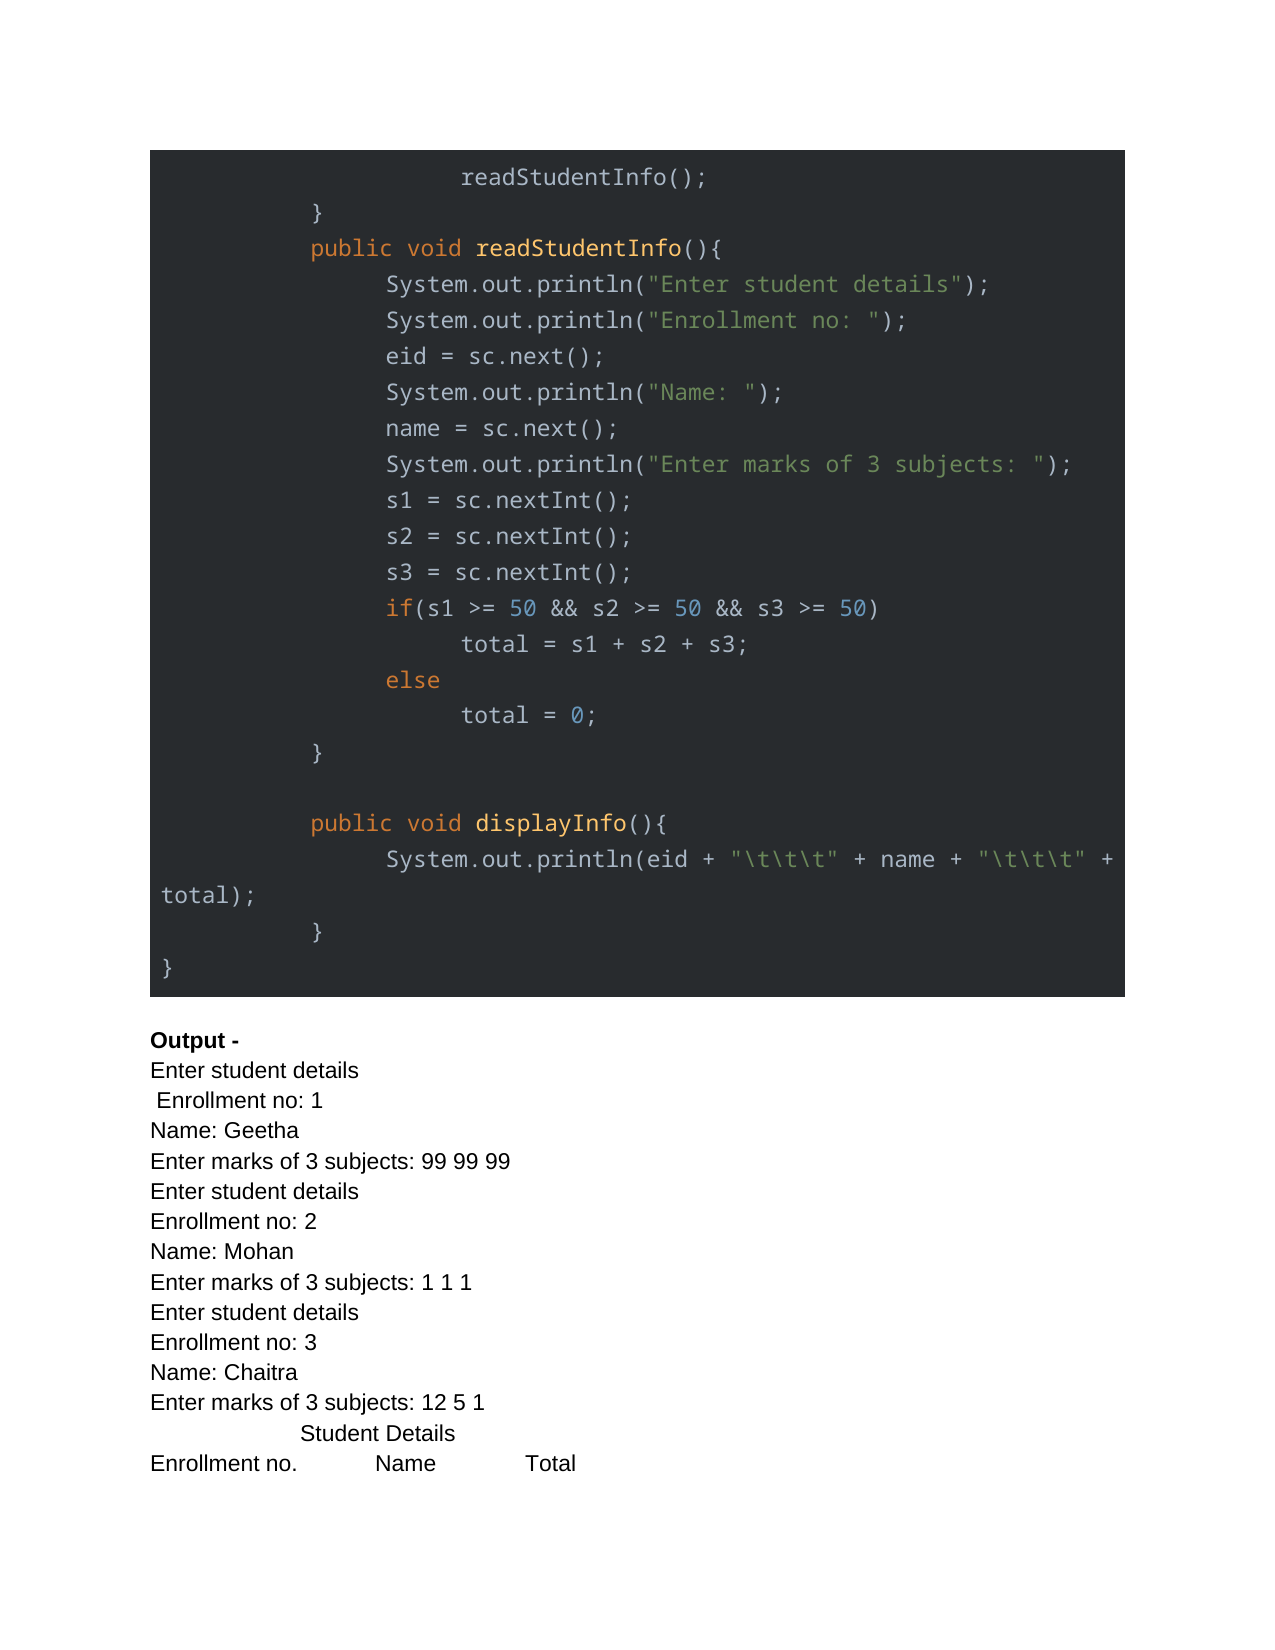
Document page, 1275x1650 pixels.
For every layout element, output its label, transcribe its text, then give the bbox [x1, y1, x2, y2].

text Enter marks of 3 subjects: 12 5 1 [150, 1389, 1125, 1416]
text Enter student details [150, 1057, 1125, 1083]
text Enrollment no: 1 [150, 1087, 1125, 1113]
text Name: Chaitra [150, 1359, 1125, 1385]
text Enrollment no: 2 [150, 1208, 1125, 1234]
text Student Details [150, 1419, 1125, 1446]
text Output - [150, 1027, 1125, 1053]
text Enter marks of 3 subjects: 99 99 99 [150, 1148, 1125, 1174]
text Enrollment no. Name Total [150, 1450, 1125, 1476]
text Name: Mohan [150, 1238, 1125, 1264]
text Enter marks of 3 subjects: 1 1 1 [150, 1268, 1125, 1295]
text Enter student details [150, 1178, 1125, 1204]
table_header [150, 150, 1125, 997]
text Name: Geetha [150, 1117, 1125, 1144]
text Enter student details [150, 1299, 1125, 1325]
text Enrollment no: 3 [150, 1329, 1125, 1355]
